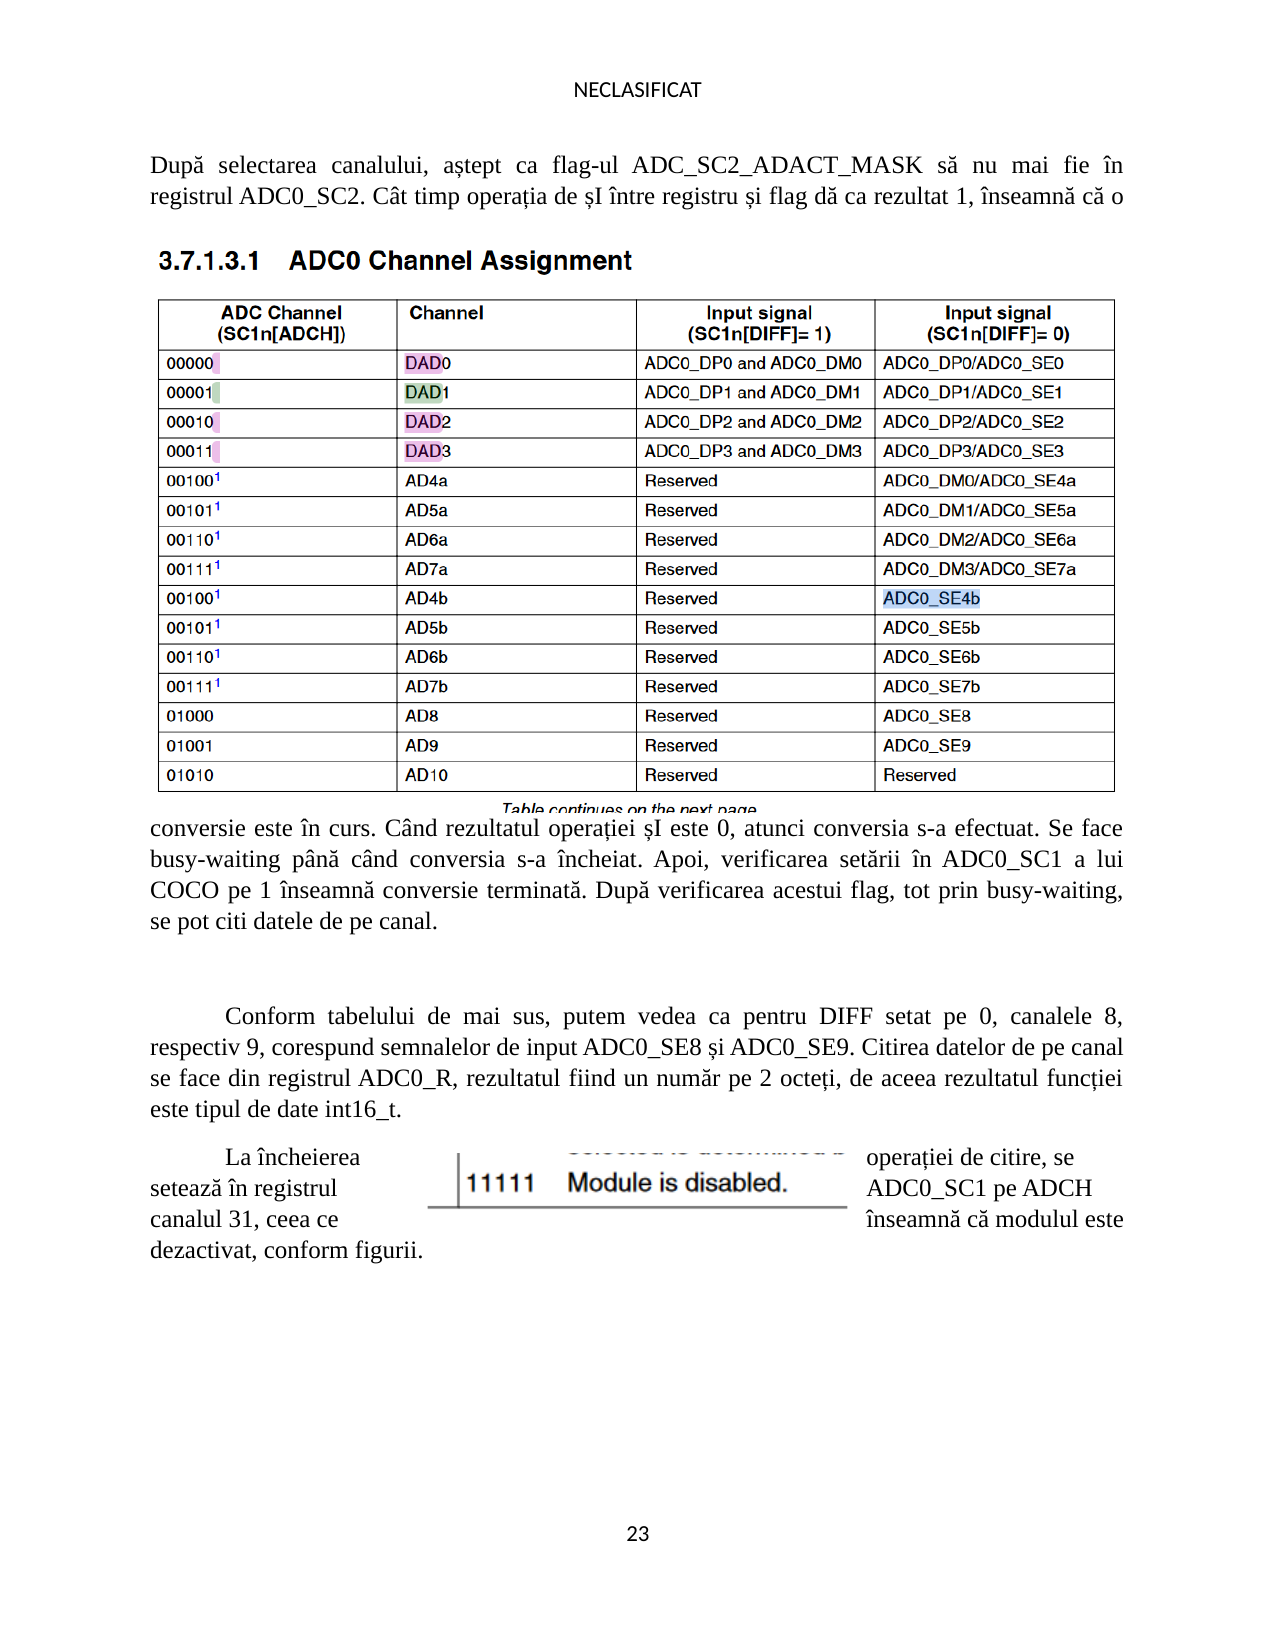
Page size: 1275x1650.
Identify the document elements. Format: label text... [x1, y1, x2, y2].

picture [150, 230, 1125, 813]
picture [427, 1153, 848, 1223]
text Conform tabelului de mai sus, putem vedea ca pentru DIFF setat pe 0, canalele 8, respectiv 9, corespund semnalelor de input ADC0_SE8 și ADC0_SE9. Citirea datelor de pe canal se face din registrul ADC0_R, rezultatul fiind un număr pe 2 octeți, de aceea rezultatul funcției este tipul de date int16_t. [150, 1001, 1125, 1123]
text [150, 150, 1125, 230]
text La încheierea operației de citire, se setează în registrul ADC0_SC1 pe ADCH canalul 31, ceea ce înseamnă că modulul este dezactivat, conform figurii. [150, 1142, 1125, 1264]
